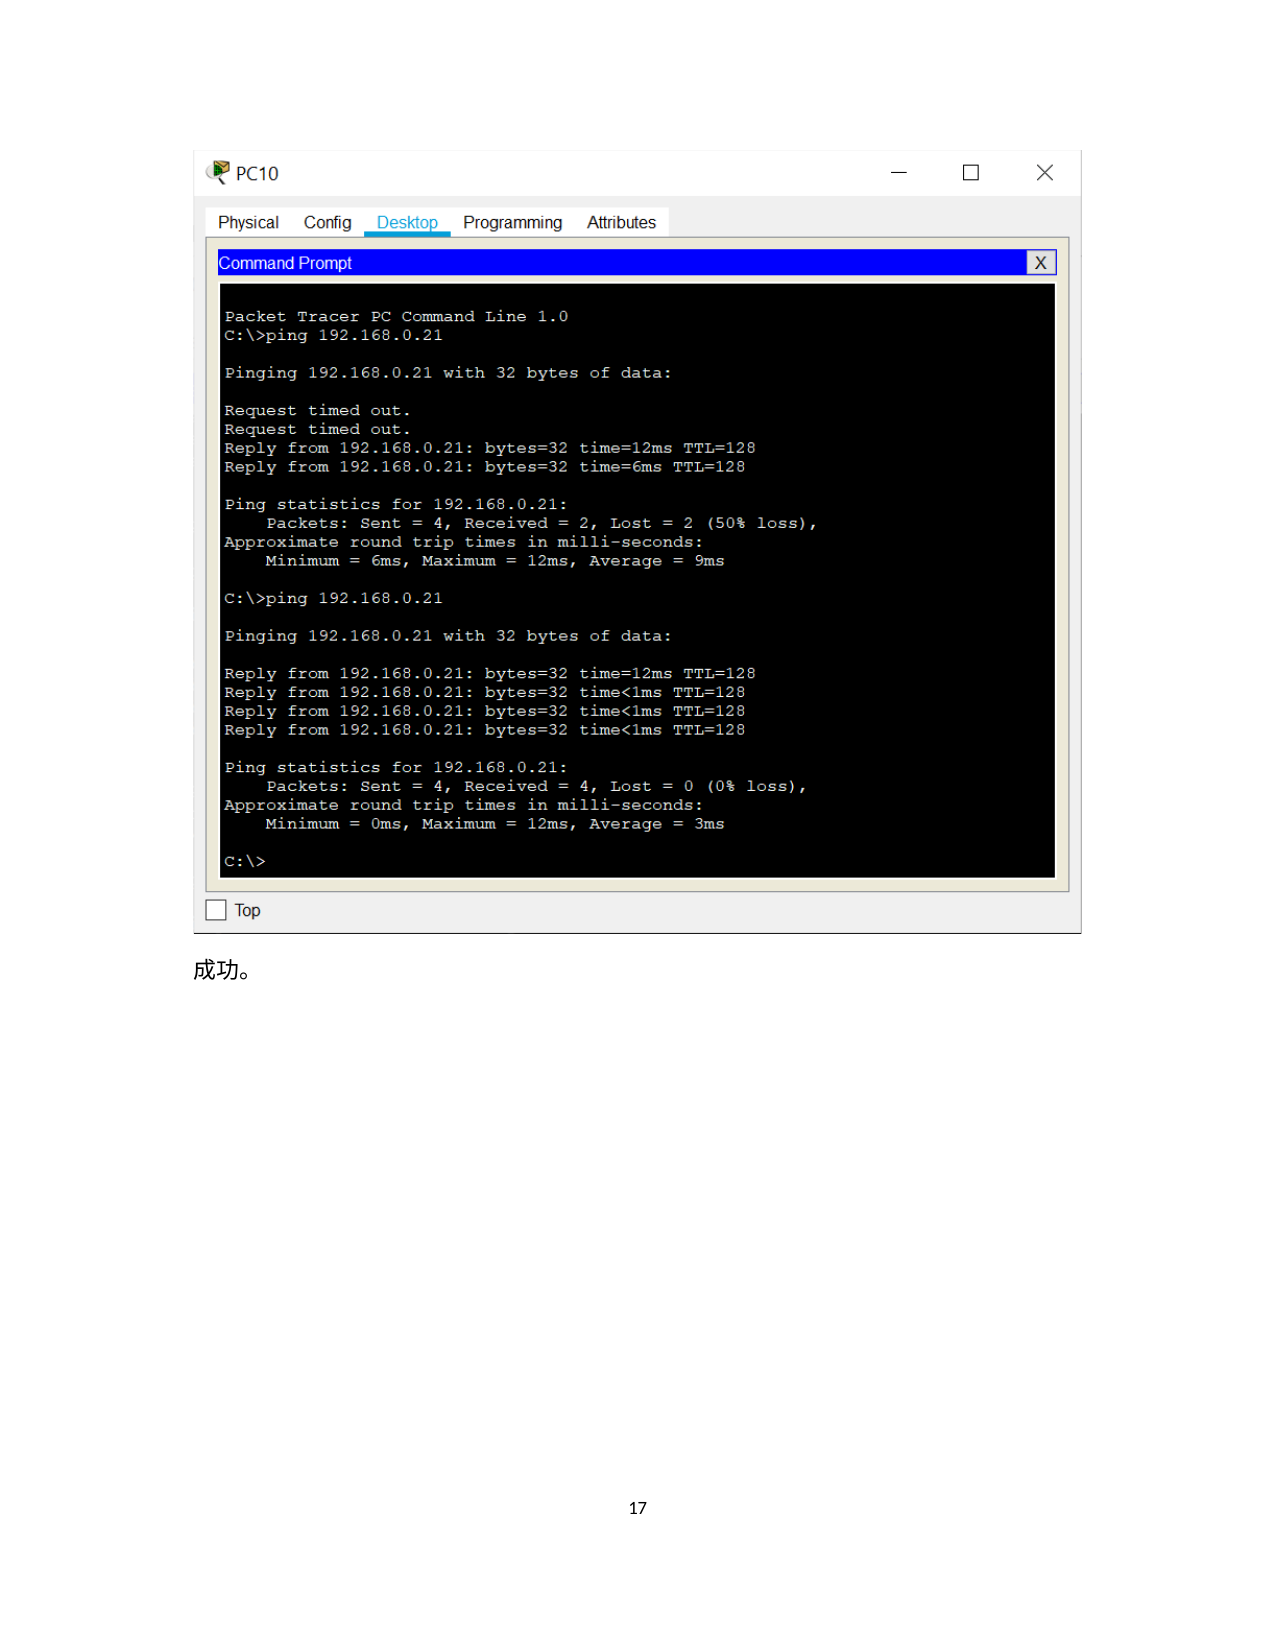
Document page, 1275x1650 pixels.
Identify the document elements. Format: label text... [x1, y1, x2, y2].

picture [193, 150, 1082, 934]
list 成功。 [194, 952, 1125, 985]
